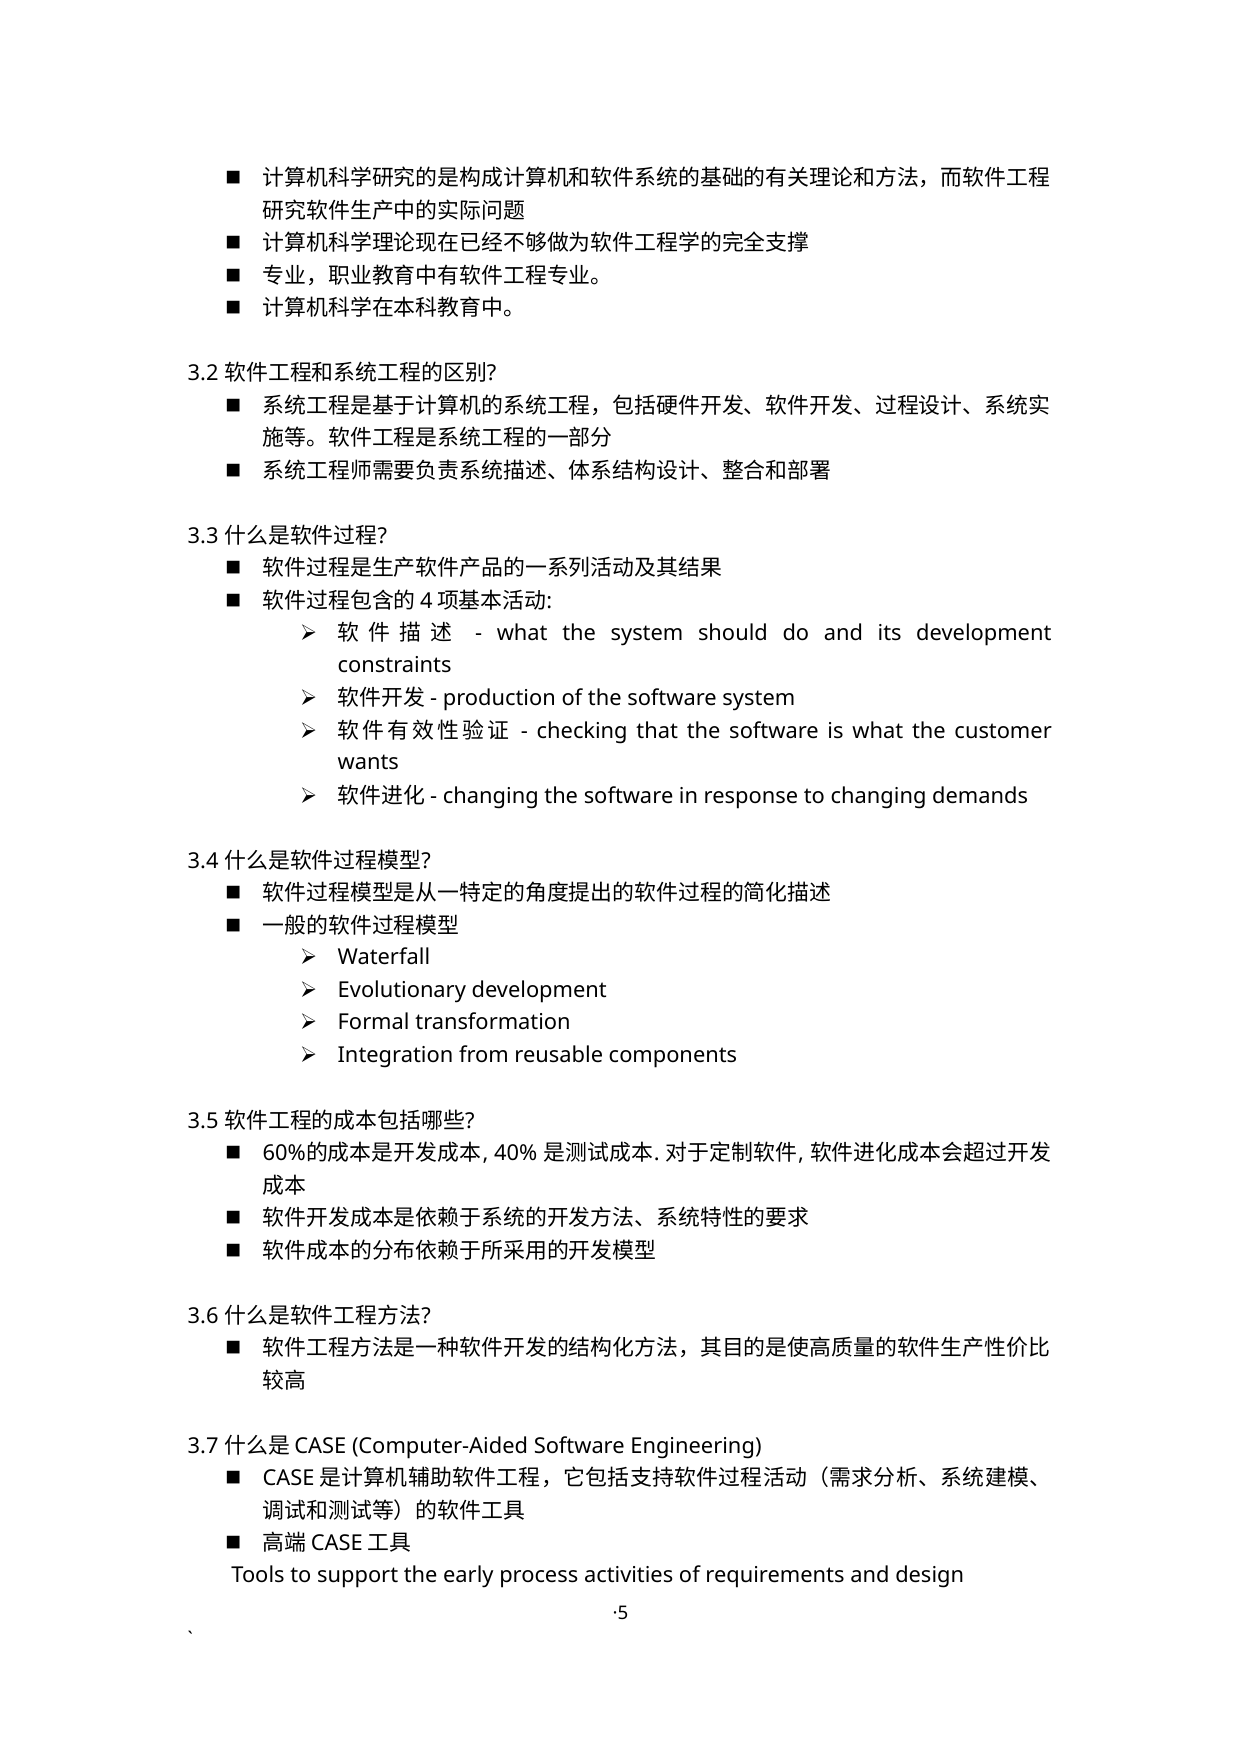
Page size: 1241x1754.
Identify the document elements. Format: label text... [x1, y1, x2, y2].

text 3.2 软件工程和系统工程的区别? [187, 355, 1053, 387]
list 系统工程是基于计算机的系统工程，包括硬件开发、软件开发、过程设计、系统实施等。软件工程是系统工程的一部分 [225, 387, 1053, 452]
list 高端CASE工具 [225, 1525, 1053, 1557]
text 3.3 什么是软件过程? [187, 517, 1053, 550]
list 60%的成本是开发成本, 40% 是测试成本. 对于定制软件, 软件进化成本会超过开发成本 [225, 1135, 1053, 1200]
list 软件过程是生产软件产品的一系列活动及其结果 [225, 550, 1053, 582]
list 一般的软件过程模型 [225, 907, 1053, 940]
list 计算机科学研究的是构成计算机和软件系统的基础的有关理论和方法，而软件工程研究软件生产中的实际问题 [225, 160, 1053, 225]
list 软件过程模型是从一特定的角度提出的软件过程的简化描述 [225, 875, 1053, 907]
list 软件工程方法是一种软件开发的结构化方法，其目的是使高质量的软件生产性价比较高 [225, 1330, 1053, 1395]
text 3.7 什么是CASE (Computer-Aided Software Engineering) [187, 1427, 1053, 1460]
list 软件描述 - what the system should do and its development constraints [300, 615, 1053, 680]
list 计算机科学在本科教育中。 [225, 290, 1053, 322]
text 3.4 什么是软件过程模型? [187, 842, 1053, 875]
list 软件成本的分布依赖于所采用的开发模型 [225, 1232, 1053, 1265]
list 软件开发成本是依赖于系统的开发方法、系统特性的要求 [225, 1200, 1053, 1232]
list 软件开发 - production of the software system [300, 680, 1053, 712]
text Tools to support the early process activities of requirements and design [187, 1557, 1053, 1590]
list Evolutionary development [300, 972, 1053, 1005]
list 软件过程包含的4项基本活动: [225, 582, 1053, 615]
list 计算机科学理论现在已经不够做为软件工程学的完全支撑 [225, 225, 1053, 257]
list Formal transformation [300, 1005, 1053, 1037]
list Waterfall [300, 940, 1053, 972]
list 系统工程师需要负责系统描述、体系结构设计、整合和部署 [225, 452, 1053, 485]
list 软件有效性验证 - checking that the software is what the customer wants [300, 712, 1053, 777]
list CASE是计算机辅助软件工程，它包括支持软件过程活动（需求分析、系统建模、调试和测试等）的软件工具 [225, 1460, 1053, 1525]
text 3.6 什么是软件工程方法? [187, 1297, 1053, 1330]
list 软件进化 - changing the software in response to changing demands [300, 777, 1053, 810]
text 3.5 软件工程的成本包括哪些? [187, 1102, 1053, 1135]
list Integration from reusable components [300, 1037, 1053, 1070]
list 专业，职业教育中有软件工程专业。 [225, 257, 1053, 290]
